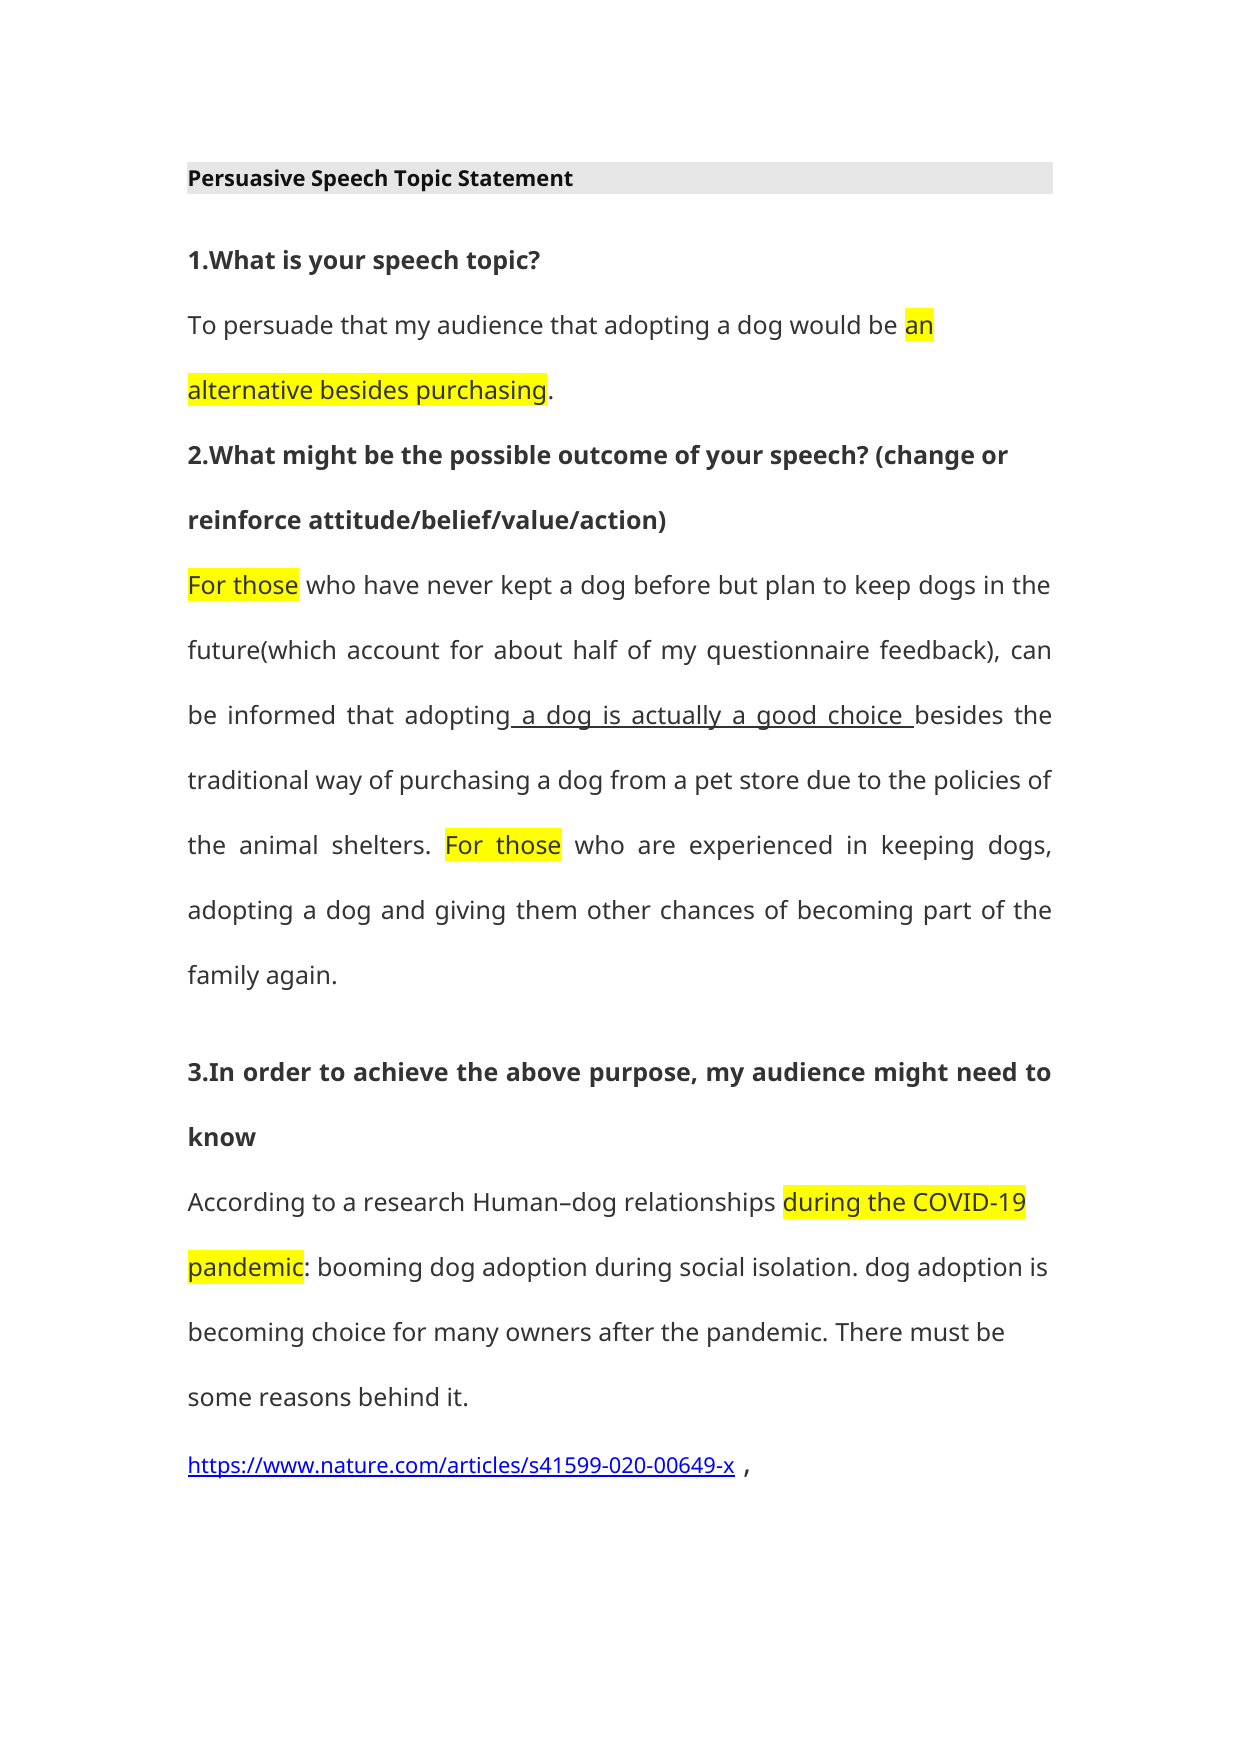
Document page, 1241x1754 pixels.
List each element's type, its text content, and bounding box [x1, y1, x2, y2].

text To persuade that my audience that adopting a dog would be an alternative besides purchasing. [187, 292, 1053, 422]
text 2.What might be the possible outcome of your speech? (change or reinforce attitude/belief/value/action) [187, 422, 1053, 552]
text https://www.nature.com/articles/s41599-020-00649-x , [187, 1429, 1053, 1494]
text According to a research Human–dog relationships during the COVID-19 pandemic: booming dog adoption during social isolation. dog adoption is becoming choice for many owners after the pandemic. There must be some reasons behind it. [187, 1169, 1053, 1429]
text 1.What is your speech topic? [187, 227, 1053, 292]
text For those who have never kept a dog before but plan to keep dogs in the future(which account for about half of my questionnaire feedback), can be informed that adopting a dog is actually a good choice besides the traditional way of purchasing a dog from a pet store due to the policies of the animal shelters. For those who are experienced in keeping dogs, adopting a dog and giving them other chances of becoming part of the family again. [187, 552, 1053, 1007]
text 3.In order to achieve the above purpose, my audience might need to know [187, 1039, 1053, 1169]
text Persuasive Speech Topic Statement [187, 162, 1053, 194]
